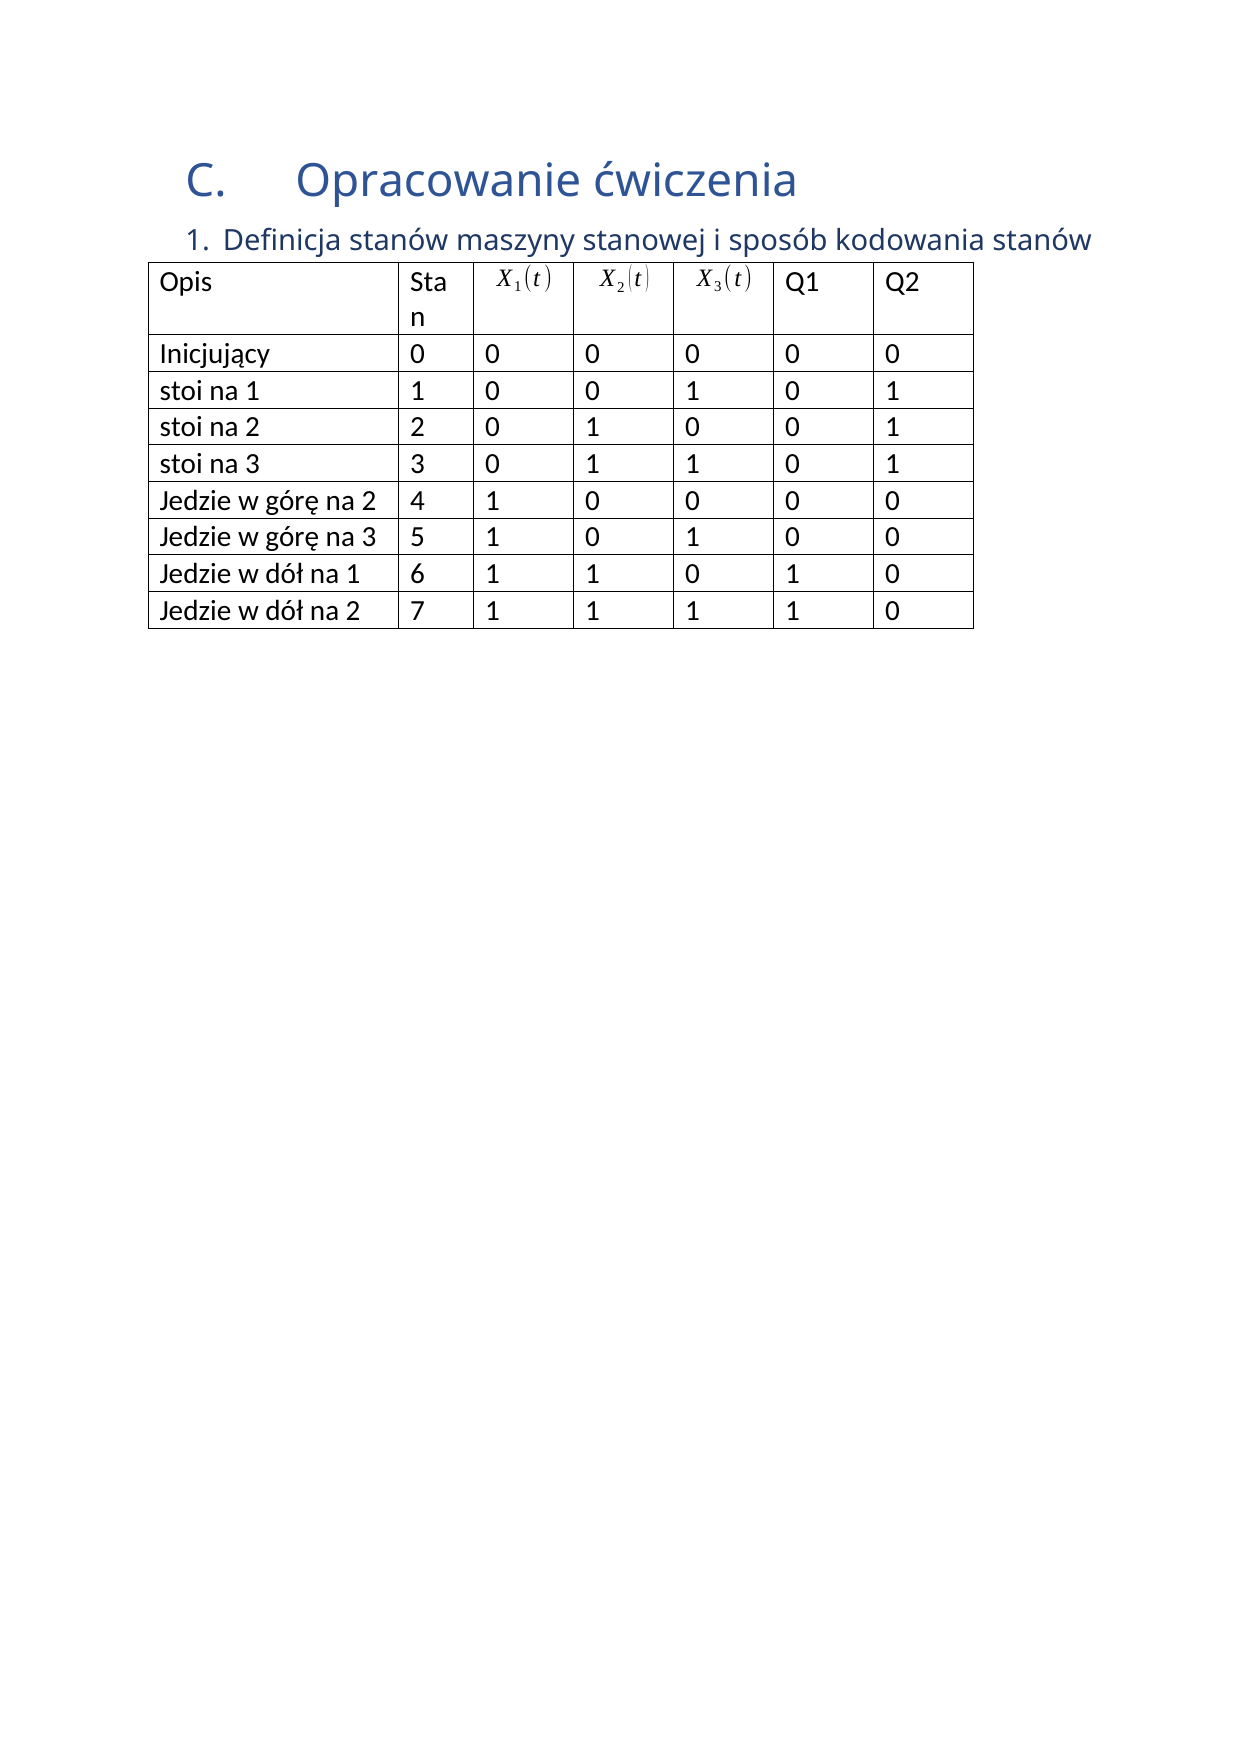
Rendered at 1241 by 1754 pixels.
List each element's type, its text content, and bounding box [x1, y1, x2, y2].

table_cell Jedzie w dół na 2 [149, 592, 398, 627]
table_cell 1 [399, 372, 473, 407]
table_cell 5 [399, 519, 473, 554]
table_cell 1 [574, 409, 673, 444]
table_cell 0 [474, 445, 573, 481]
table_cell 1 [674, 519, 773, 554]
table_cell 1 [774, 555, 873, 591]
table_cell 0 [874, 519, 973, 554]
table_cell 1 [574, 592, 673, 627]
table_cell 1 [474, 519, 573, 554]
table_cell 1 [574, 445, 673, 481]
table_header Stan [399, 263, 473, 334]
table_cell 0 [874, 482, 973, 517]
table_cell 0 [674, 409, 773, 444]
table_header Q2 [874, 263, 973, 334]
subtitle Opracowanie ćwiczenia [185, 148, 1181, 210]
table_cell 0 [874, 592, 973, 627]
table_cell 0 [774, 519, 873, 554]
table_cell 1 [474, 555, 573, 591]
table_cell 0 [774, 409, 873, 444]
table_cell 0 [574, 335, 673, 371]
table_cell 0 [574, 482, 673, 517]
table_cell 1 [874, 409, 973, 444]
table_cell 1 [474, 482, 573, 517]
table_cell Inicjujący [149, 335, 398, 371]
table_cell 6 [399, 555, 473, 591]
table_cell 1 [874, 372, 973, 407]
table_cell 2 [399, 409, 473, 444]
table_header Q1 [774, 263, 873, 334]
table_cell 1 [774, 592, 873, 627]
table_header [674, 263, 773, 334]
subtitle Definicja stanów maszyny stanowej i sposób kodowania stanów [185, 219, 1181, 259]
table_cell 1 [674, 445, 773, 481]
table_cell 0 [774, 372, 873, 407]
table_cell Jedzie w górę na 3 [149, 519, 398, 554]
table_cell 0 [674, 555, 773, 591]
table_cell 0 [474, 409, 573, 444]
table_cell Jedzie w dół na 1 [149, 555, 398, 591]
table_cell 1 [574, 555, 673, 591]
table_cell 0 [774, 445, 873, 481]
table_cell stoi na 1 [149, 372, 398, 407]
table_header Opis [149, 263, 398, 334]
table_cell 0 [574, 372, 673, 407]
table_cell 0 [774, 335, 873, 371]
table_cell 0 [474, 372, 573, 407]
table_cell stoi na 3 [149, 445, 398, 481]
table_cell 0 [674, 335, 773, 371]
table_cell 7 [399, 592, 473, 627]
table_cell 1 [674, 592, 773, 627]
table_header [574, 263, 673, 334]
table_header [474, 263, 573, 334]
table_cell 1 [474, 592, 573, 627]
table_cell Jedzie w górę na 2 [149, 482, 398, 517]
table_cell 3 [399, 445, 473, 481]
table_cell 0 [474, 335, 573, 371]
table_cell stoi na 2 [149, 409, 398, 444]
table_cell 4 [399, 482, 473, 517]
table_cell 0 [874, 555, 973, 591]
table_cell 0 [399, 335, 473, 371]
table_cell 0 [774, 482, 873, 517]
table_cell 1 [874, 445, 973, 481]
table_cell 0 [574, 519, 673, 554]
table_cell 1 [674, 372, 773, 407]
table_cell 0 [674, 482, 773, 517]
table_cell 0 [874, 335, 973, 371]
